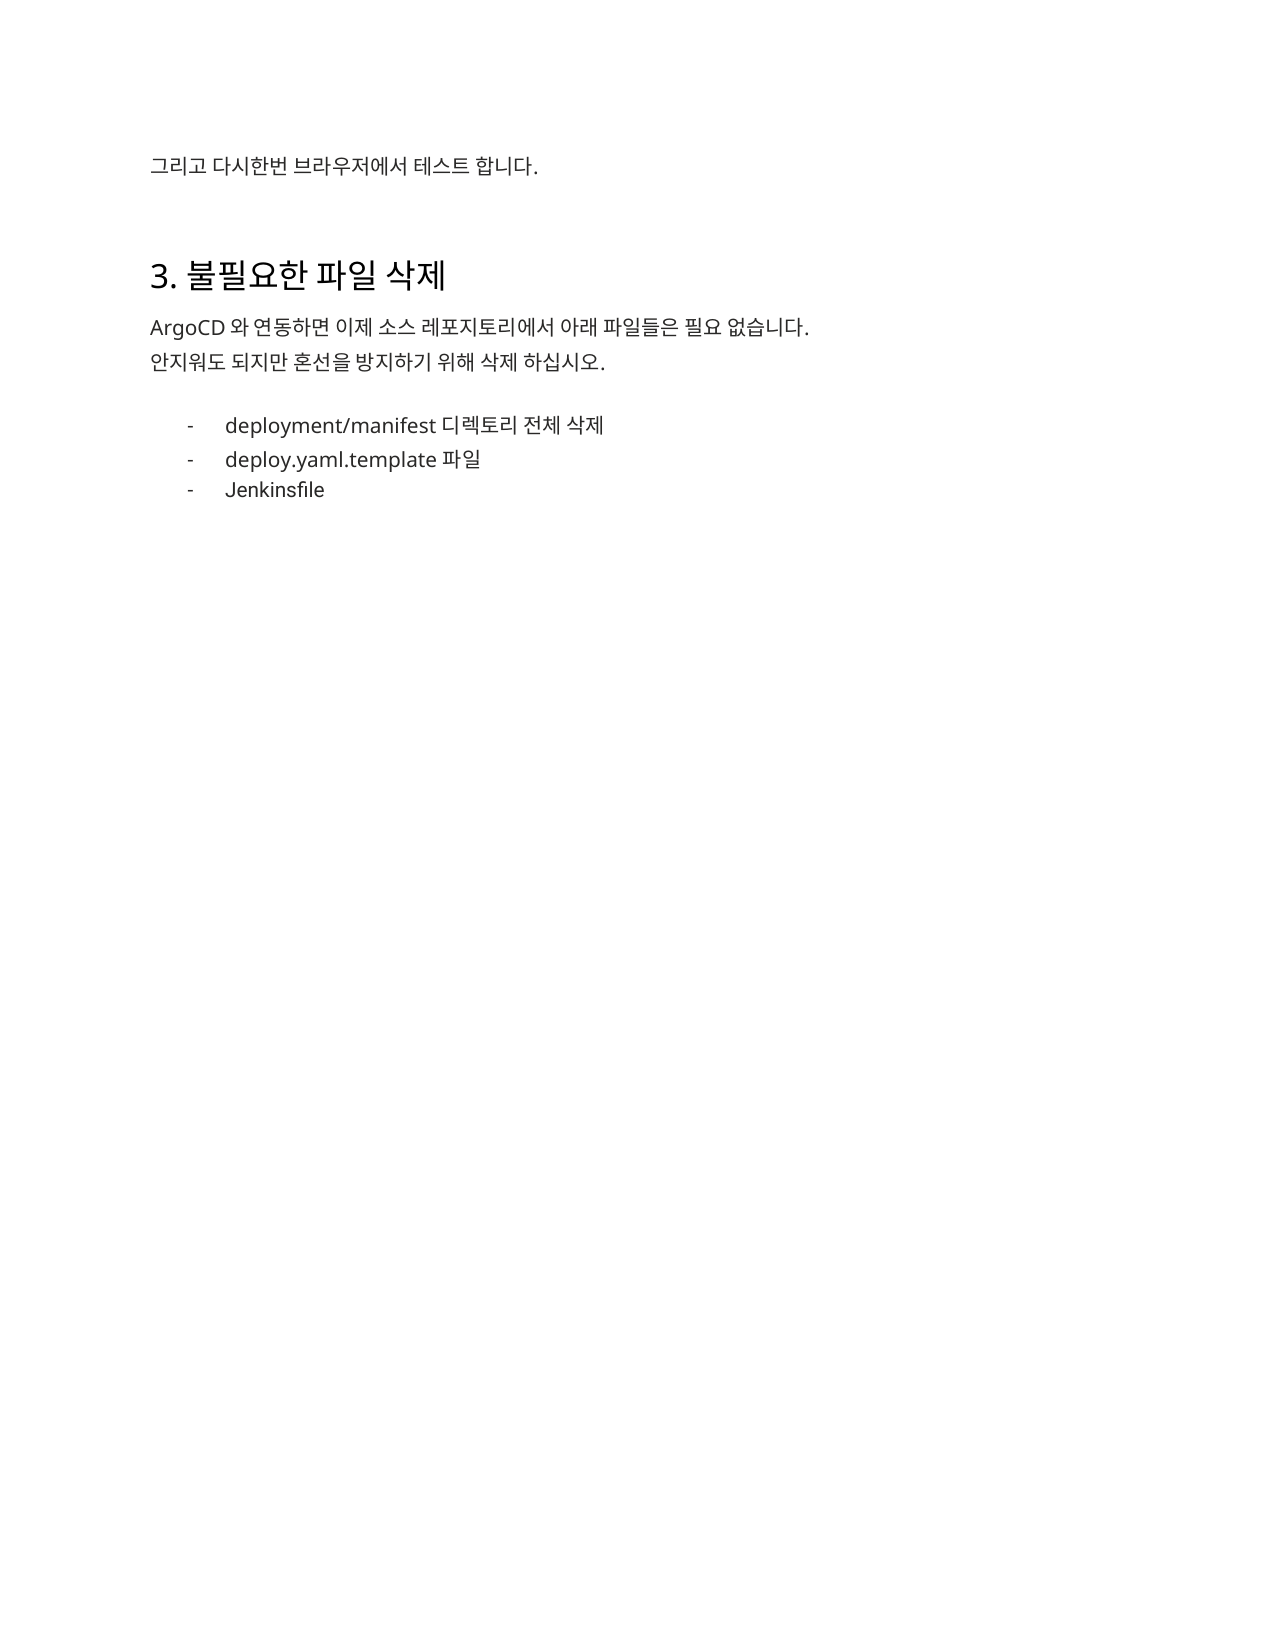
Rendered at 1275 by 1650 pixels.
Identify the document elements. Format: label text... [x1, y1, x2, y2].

text 안지워도 되지만 혼선을 방지하기 위해 삭제 하십시오. [150, 346, 1125, 376]
subtitle 3. 불필요한 파일 삭제 [150, 250, 1125, 299]
text 그리고 다시한번 브라우저에서 테스트 합니다. [150, 150, 1125, 180]
list Jenkinsfile [187, 478, 1125, 503]
list deploy.yaml.template 파일 [187, 444, 1125, 474]
list deployment/manifest 디렉토리 전체 삭제 [187, 409, 1125, 439]
text ArgoCD와 연동하면 이제 소스 레포지토리에서 아래 파일들은 필요 없습니다. [150, 311, 1125, 342]
